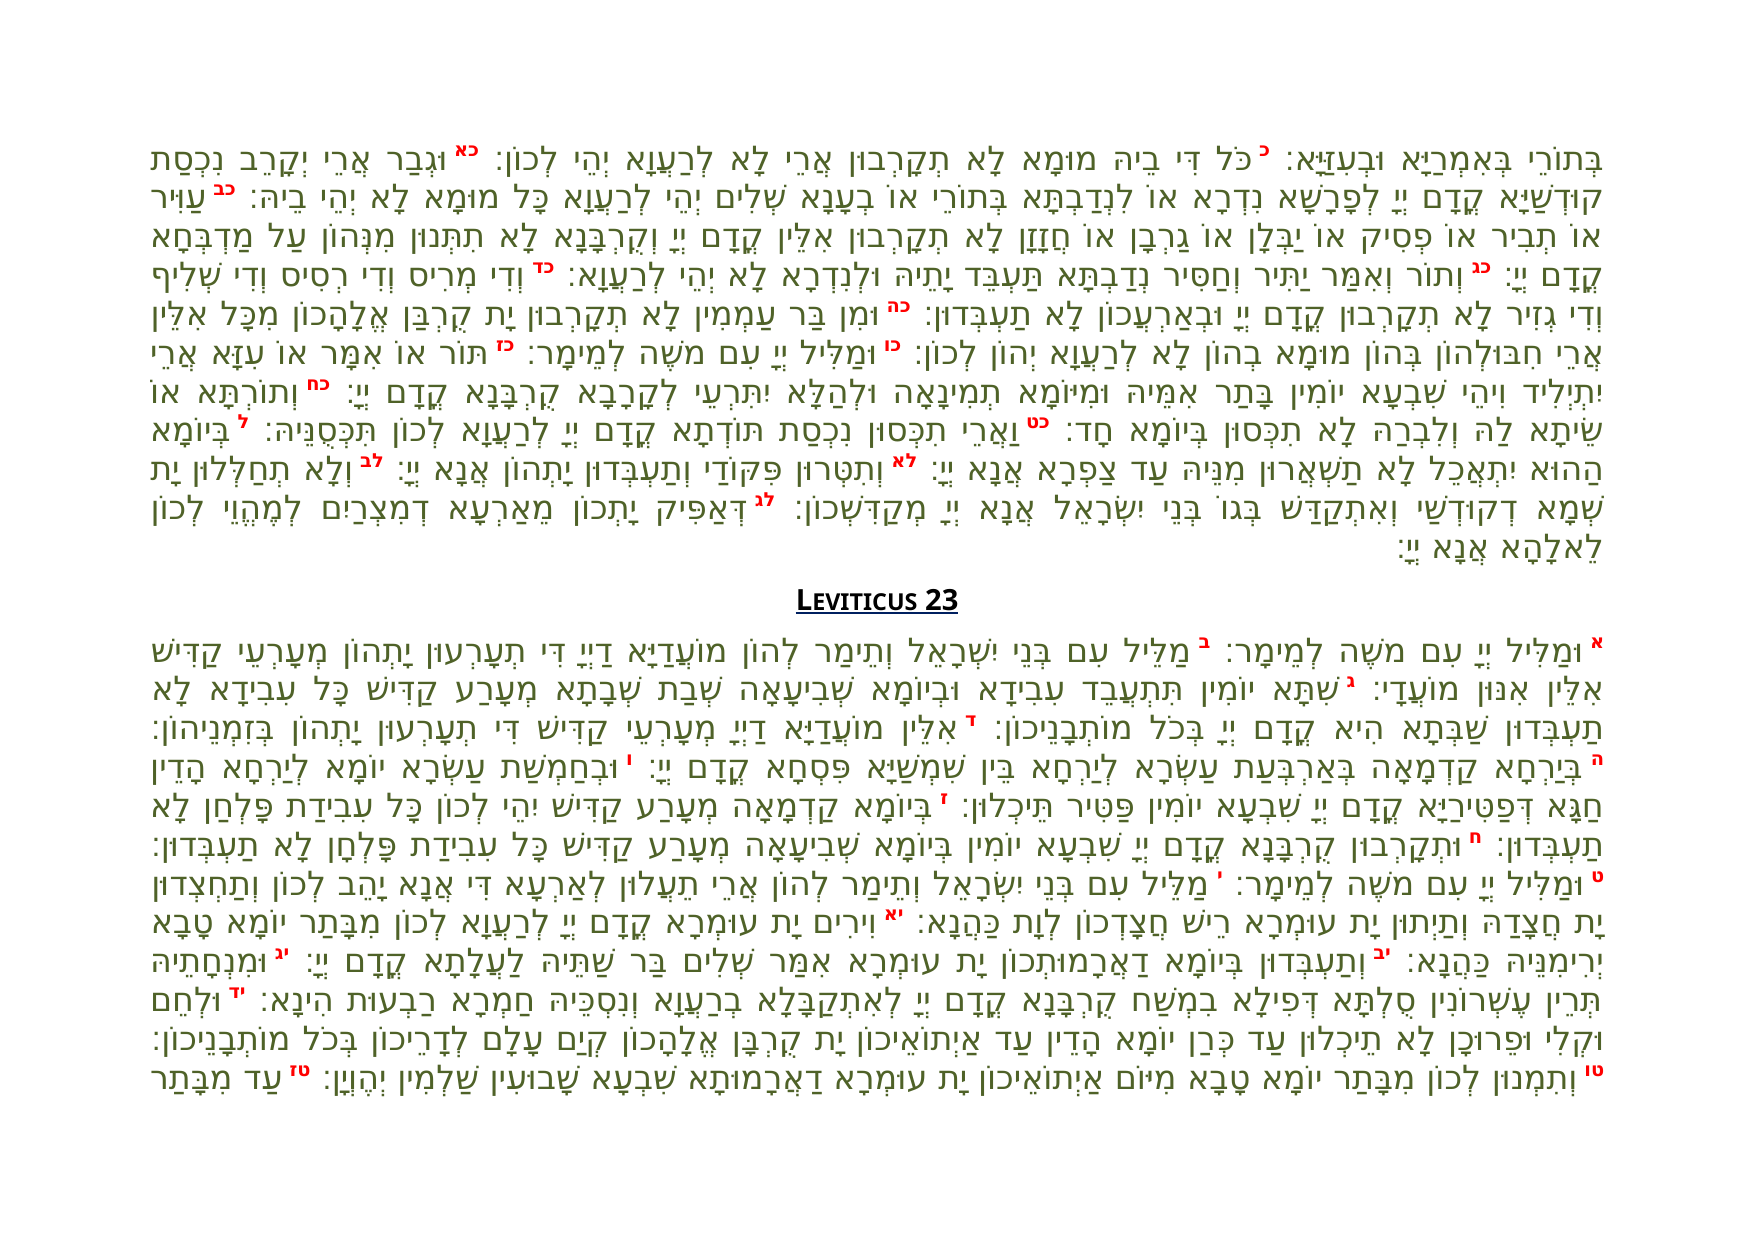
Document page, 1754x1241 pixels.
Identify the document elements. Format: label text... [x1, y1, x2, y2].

text Leviticus 23 [150, 579, 1604, 618]
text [150, 139, 1604, 566]
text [150, 631, 1604, 1097]
